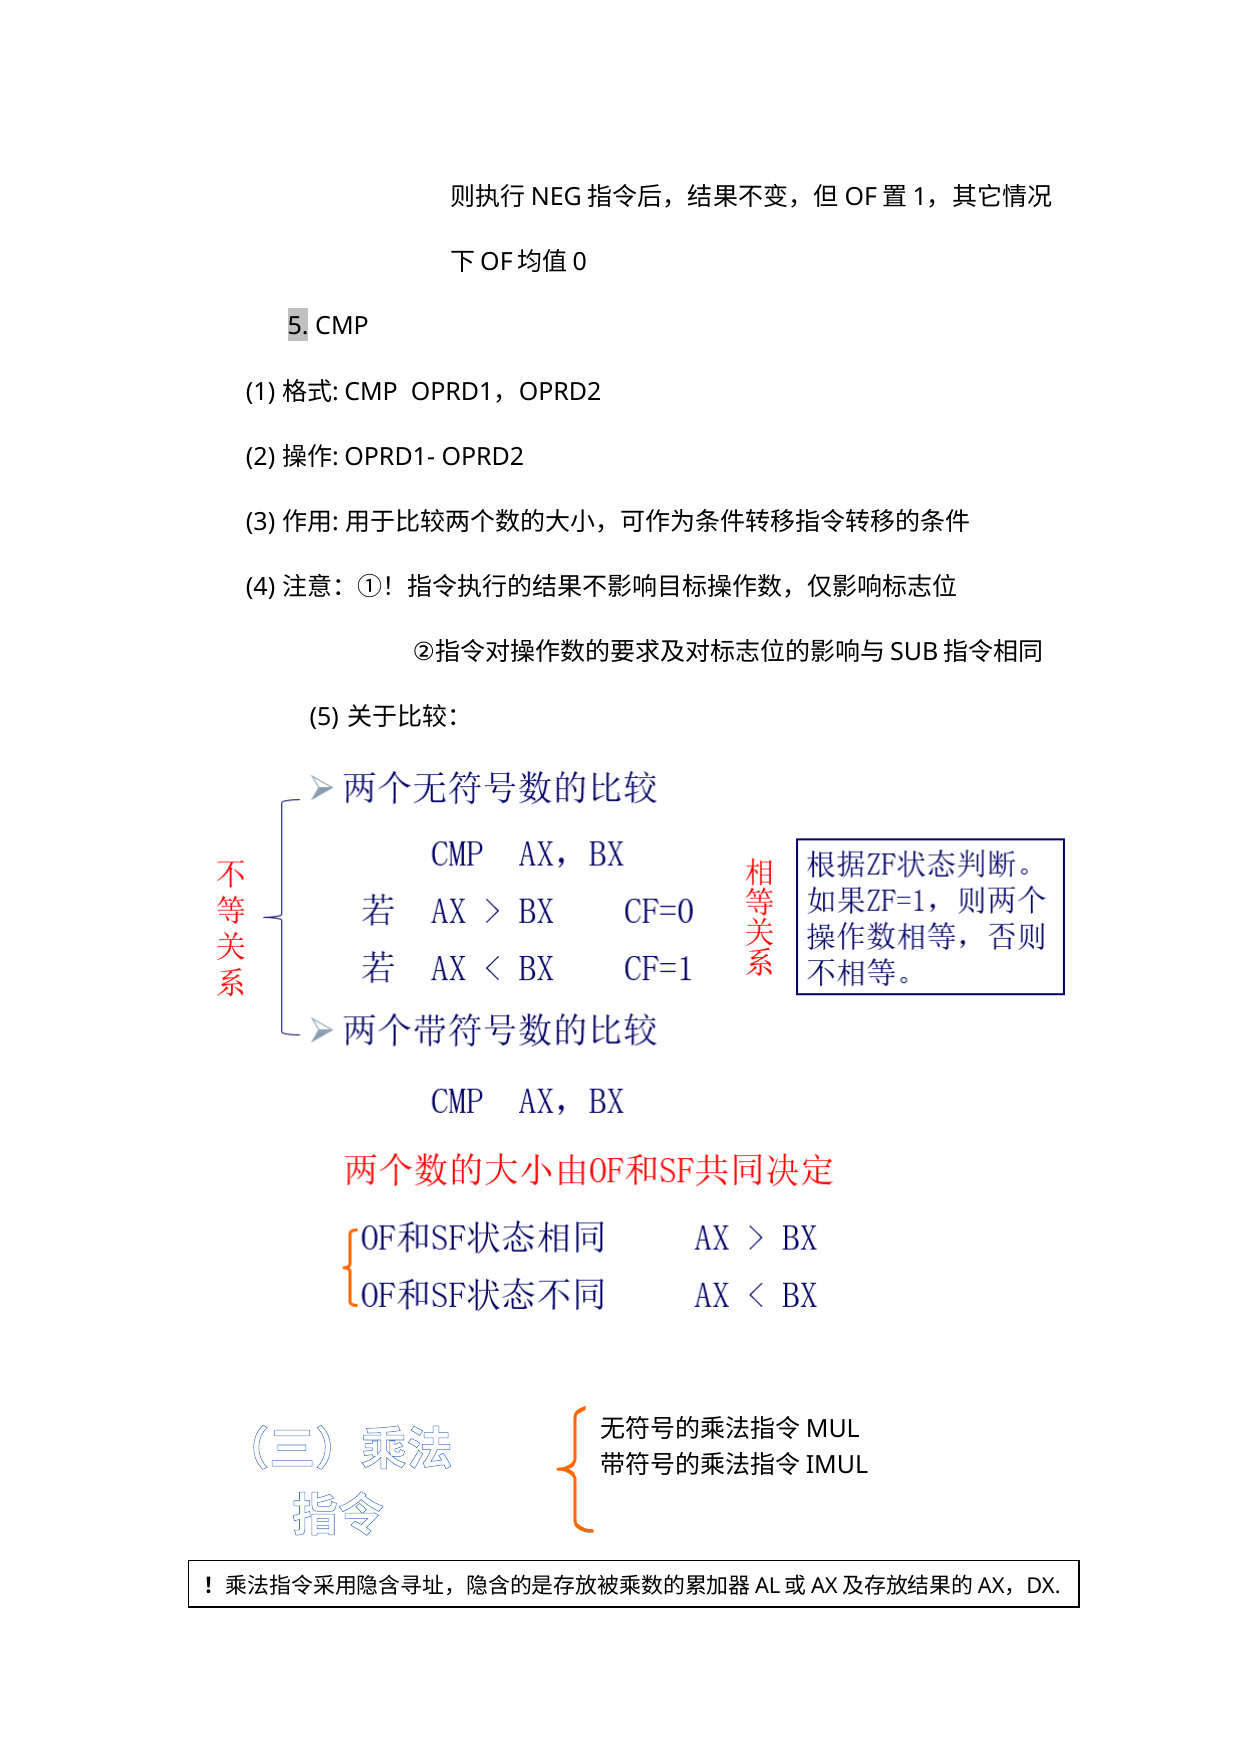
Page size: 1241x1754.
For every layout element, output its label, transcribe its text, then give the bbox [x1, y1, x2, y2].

text (3) 作用: 用于比较两个数的大小，可作为条件转移指令转移的条件 [187, 487, 1053, 552]
text (1) 格式: CMP OPRD1，OPRD2 [187, 357, 1053, 422]
picture [556, 1404, 594, 1533]
text (2) 操作: OPRD1- OPRD2 [187, 422, 1053, 487]
text (4) 注意：①！指令执行的结果不影响目标操作数，仅影响标志位 [187, 552, 1053, 617]
text 5. CMP [187, 292, 1053, 357]
picture [209, 766, 1075, 1325]
list 关于比较： [309, 682, 1053, 747]
text 则执行NEG指令后，结果不变，但OF置1，其它情况下OF均值0 [450, 162, 1053, 292]
text ②指令对操作数的要求及对标志位的影响与SUB指令相同 [187, 617, 1053, 682]
